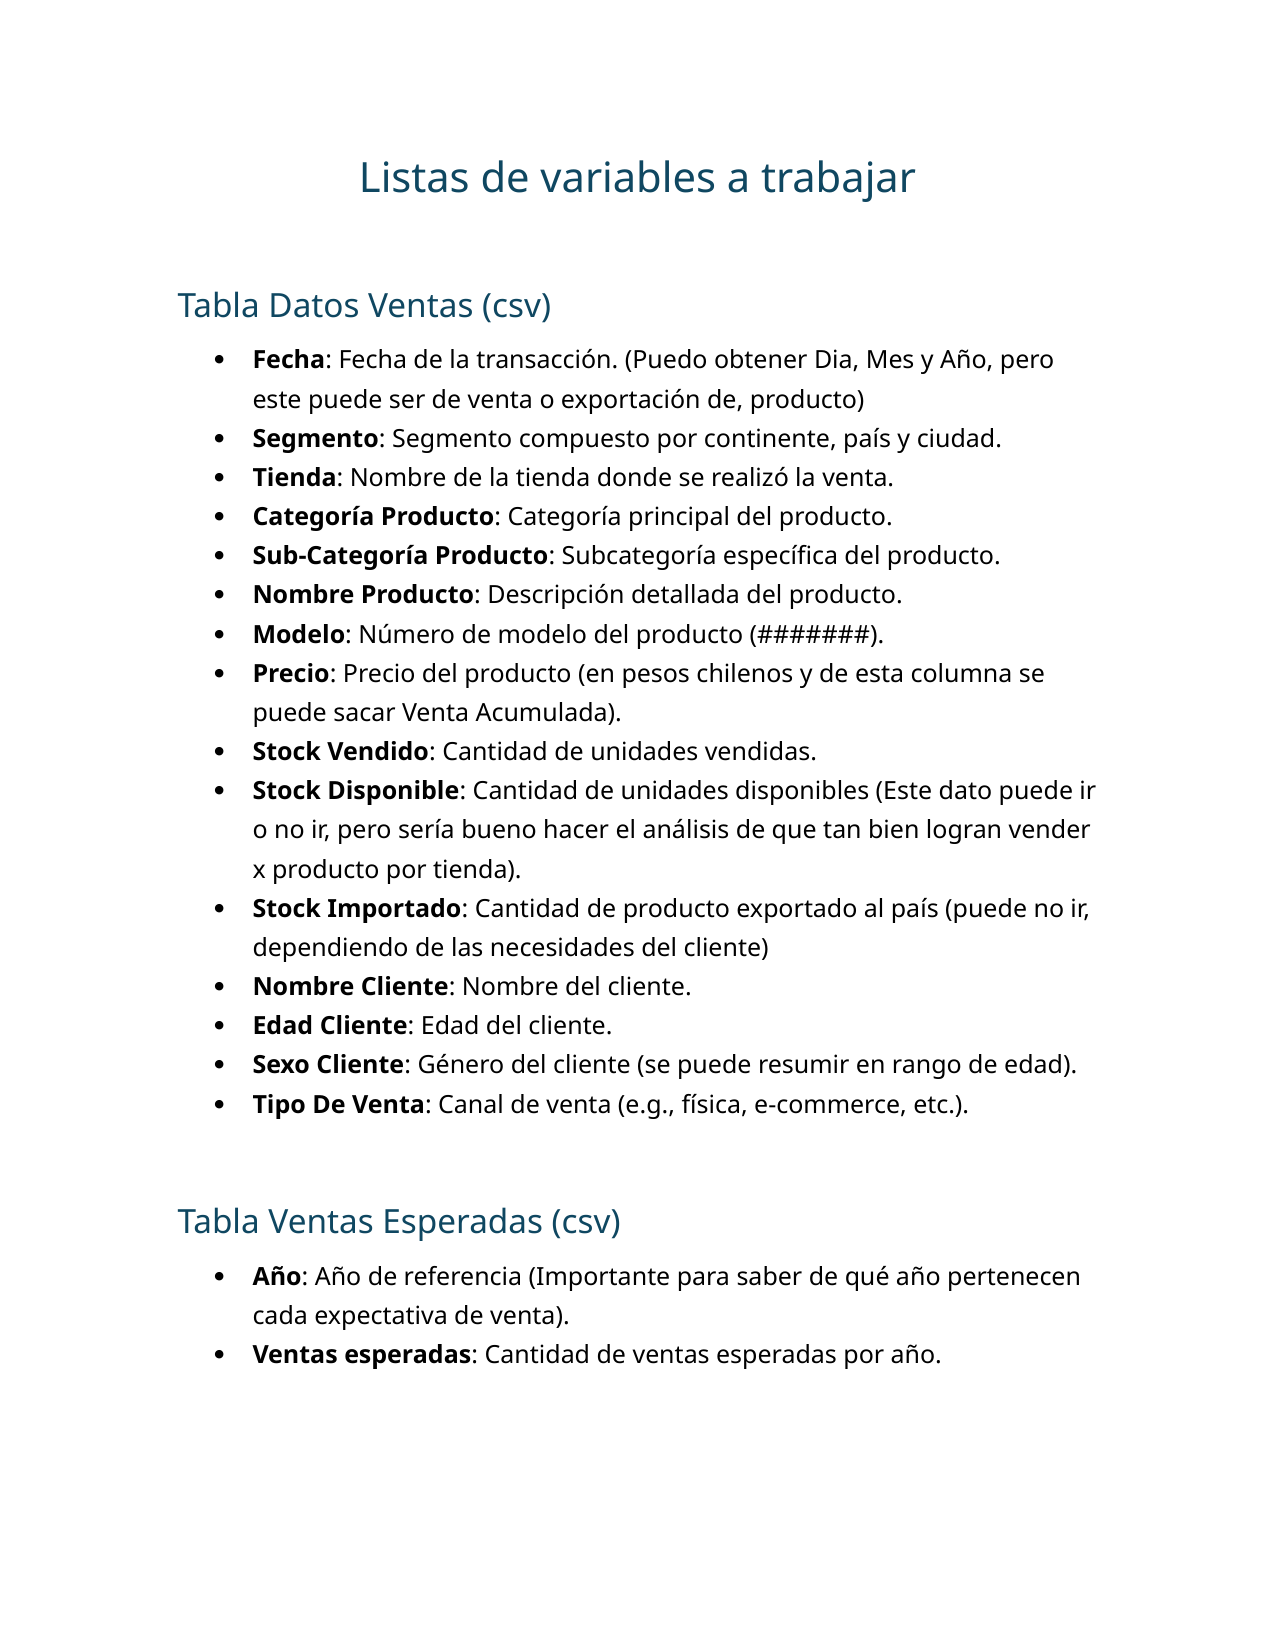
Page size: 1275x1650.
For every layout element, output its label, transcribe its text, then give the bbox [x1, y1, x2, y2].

list Stock Importado: Cantidad de producto exportado al país (puede no ir, dependiendo de las necesidades del cliente) [215, 891, 1098, 964]
list Segmento: Segmento compuesto por continente, país y ciudad. [215, 421, 1098, 454]
list Sexo Cliente: Género del cliente (se puede resumir en rango de edad). [215, 1047, 1098, 1081]
subtitle Tabla Datos Ventas (csv) [177, 229, 1098, 327]
list Modelo: Número de modelo del producto (#######). [215, 616, 1098, 650]
list Stock Vendido: Cantidad de unidades vendidas. [215, 734, 1098, 768]
list Tienda: Nombre de la tienda donde se realizó la venta. [215, 460, 1098, 494]
list Categoría Producto: Categoría principal del producto. [215, 499, 1098, 533]
list Edad Cliente: Edad del cliente. [215, 1008, 1098, 1042]
text Listas de variables a trabajar [177, 148, 1098, 204]
list Sub-Categoría Producto: Subcategoría específica del producto. [215, 538, 1098, 572]
list Nombre Producto: Descripción detallada del producto. [215, 577, 1098, 611]
list Año: Año de referencia (Importante para saber de qué año pertenecen cada expectativa de venta). [215, 1258, 1098, 1332]
list Tipo De Venta: Canal de venta (e.g., física, e-commerce, etc.). [215, 1086, 1098, 1120]
list Nombre Cliente: Nombre del cliente. [215, 969, 1098, 1003]
list Ventas esperadas: Cantidad de ventas esperadas por año. [215, 1337, 1098, 1371]
list Fecha: Fecha de la transacción. (Puedo obtener Dia, Mes y Año, pero este puede ser de venta o exportación de, producto) [215, 342, 1098, 415]
subtitle Tabla Ventas Esperadas (csv) [177, 1198, 1098, 1243]
list Precio: Precio del producto (en pesos chilenos y de esta columna se puede sacar Venta Acumulada). [215, 656, 1098, 729]
list Stock Disponible: Cantidad de unidades disponibles (Este dato puede ir o no ir, pero sería bueno hacer el análisis de que tan bien logran vender x producto por tienda). [215, 773, 1098, 885]
